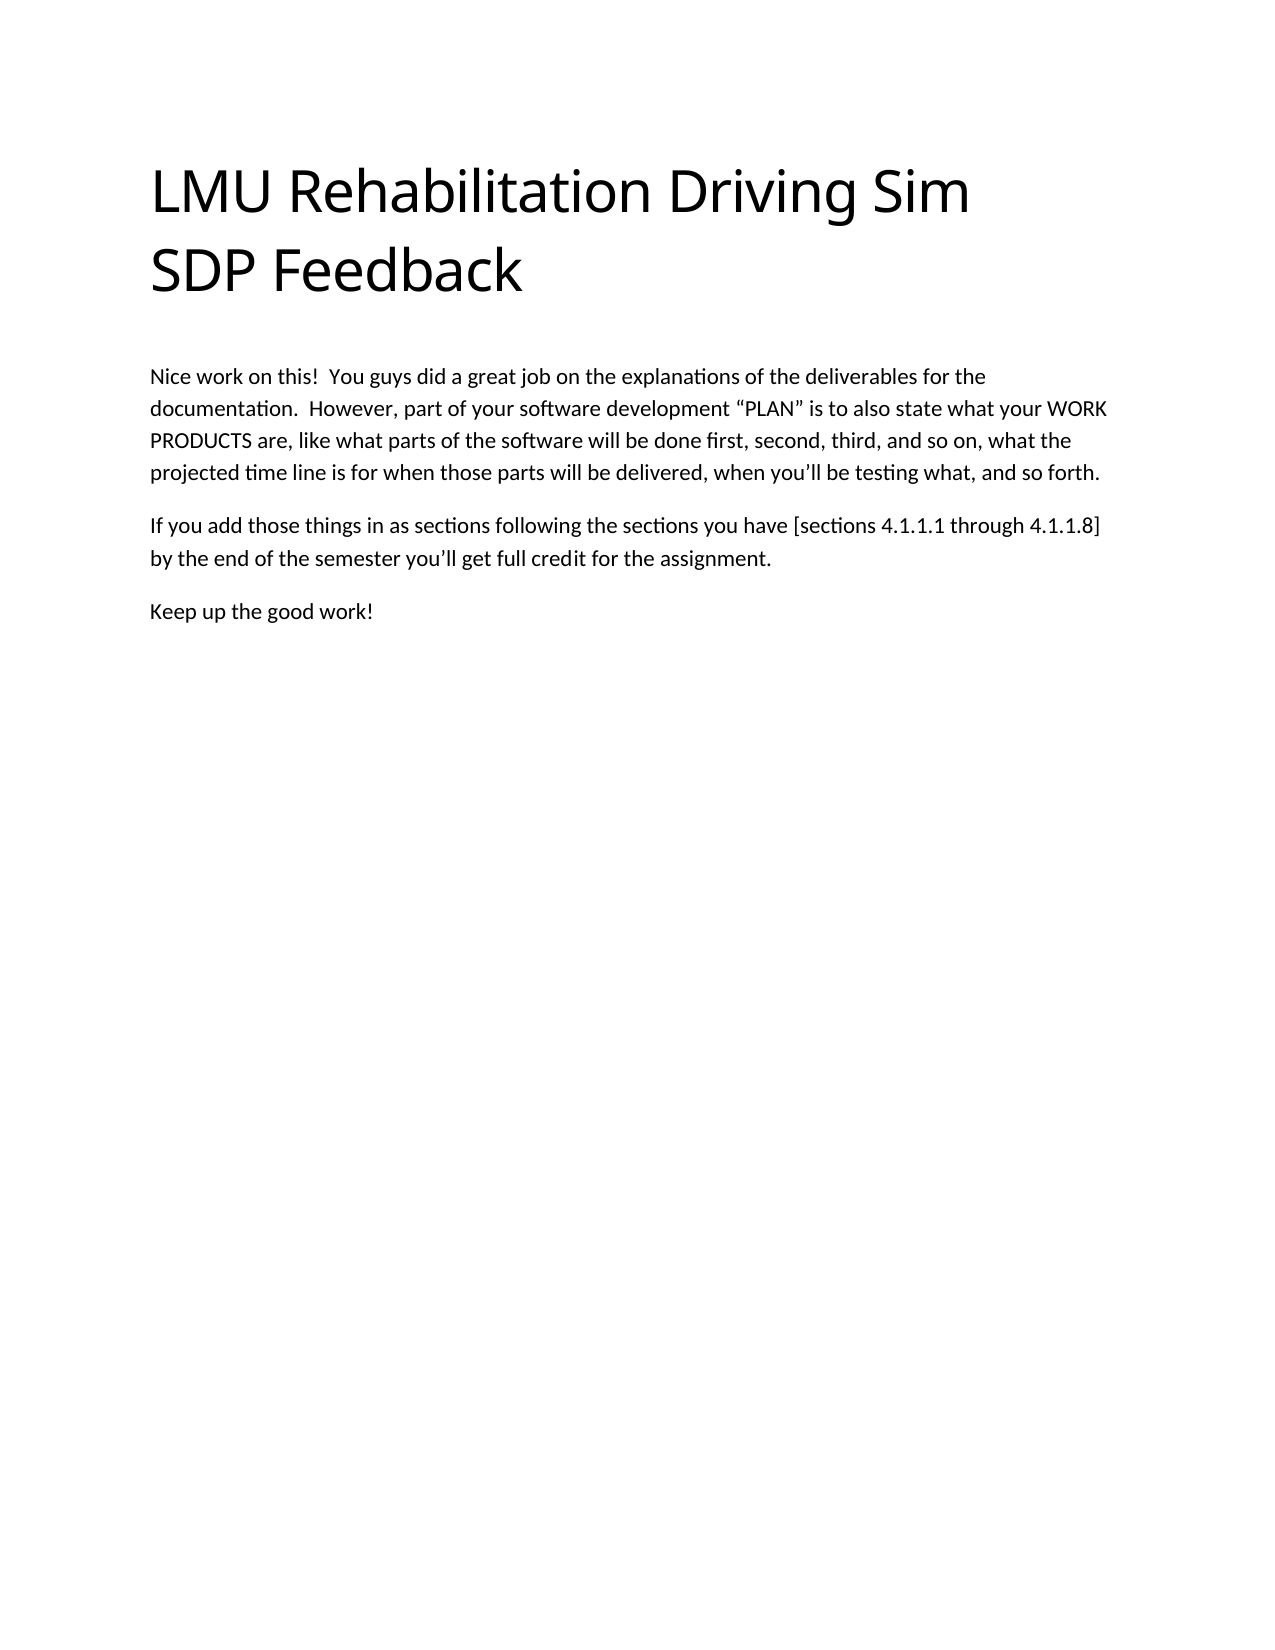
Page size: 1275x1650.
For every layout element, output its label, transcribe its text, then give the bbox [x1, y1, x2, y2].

title SDP Feedback [150, 229, 1125, 309]
text If you add those things in as sections following the sections you have [sections 4.1.1.1 through 4.1.1.8] by the end of the semester you’ll get full credit for the assignment. [150, 512, 1125, 572]
text Keep up the good work! [150, 597, 1125, 625]
text Nice work on this! You guys did a great job on the explanations of the deliverables for the documentation. However, part of your software development “PLAN” is to also state what your WORK PRODUCTS are, like what parts of the software will be done first, second, third, and so on, what the projected time line is for when those parts will be delivered, when you’ll be testing what, and so forth. [150, 362, 1125, 487]
title LMU Rehabilitation Driving Sim [150, 150, 1125, 229]
